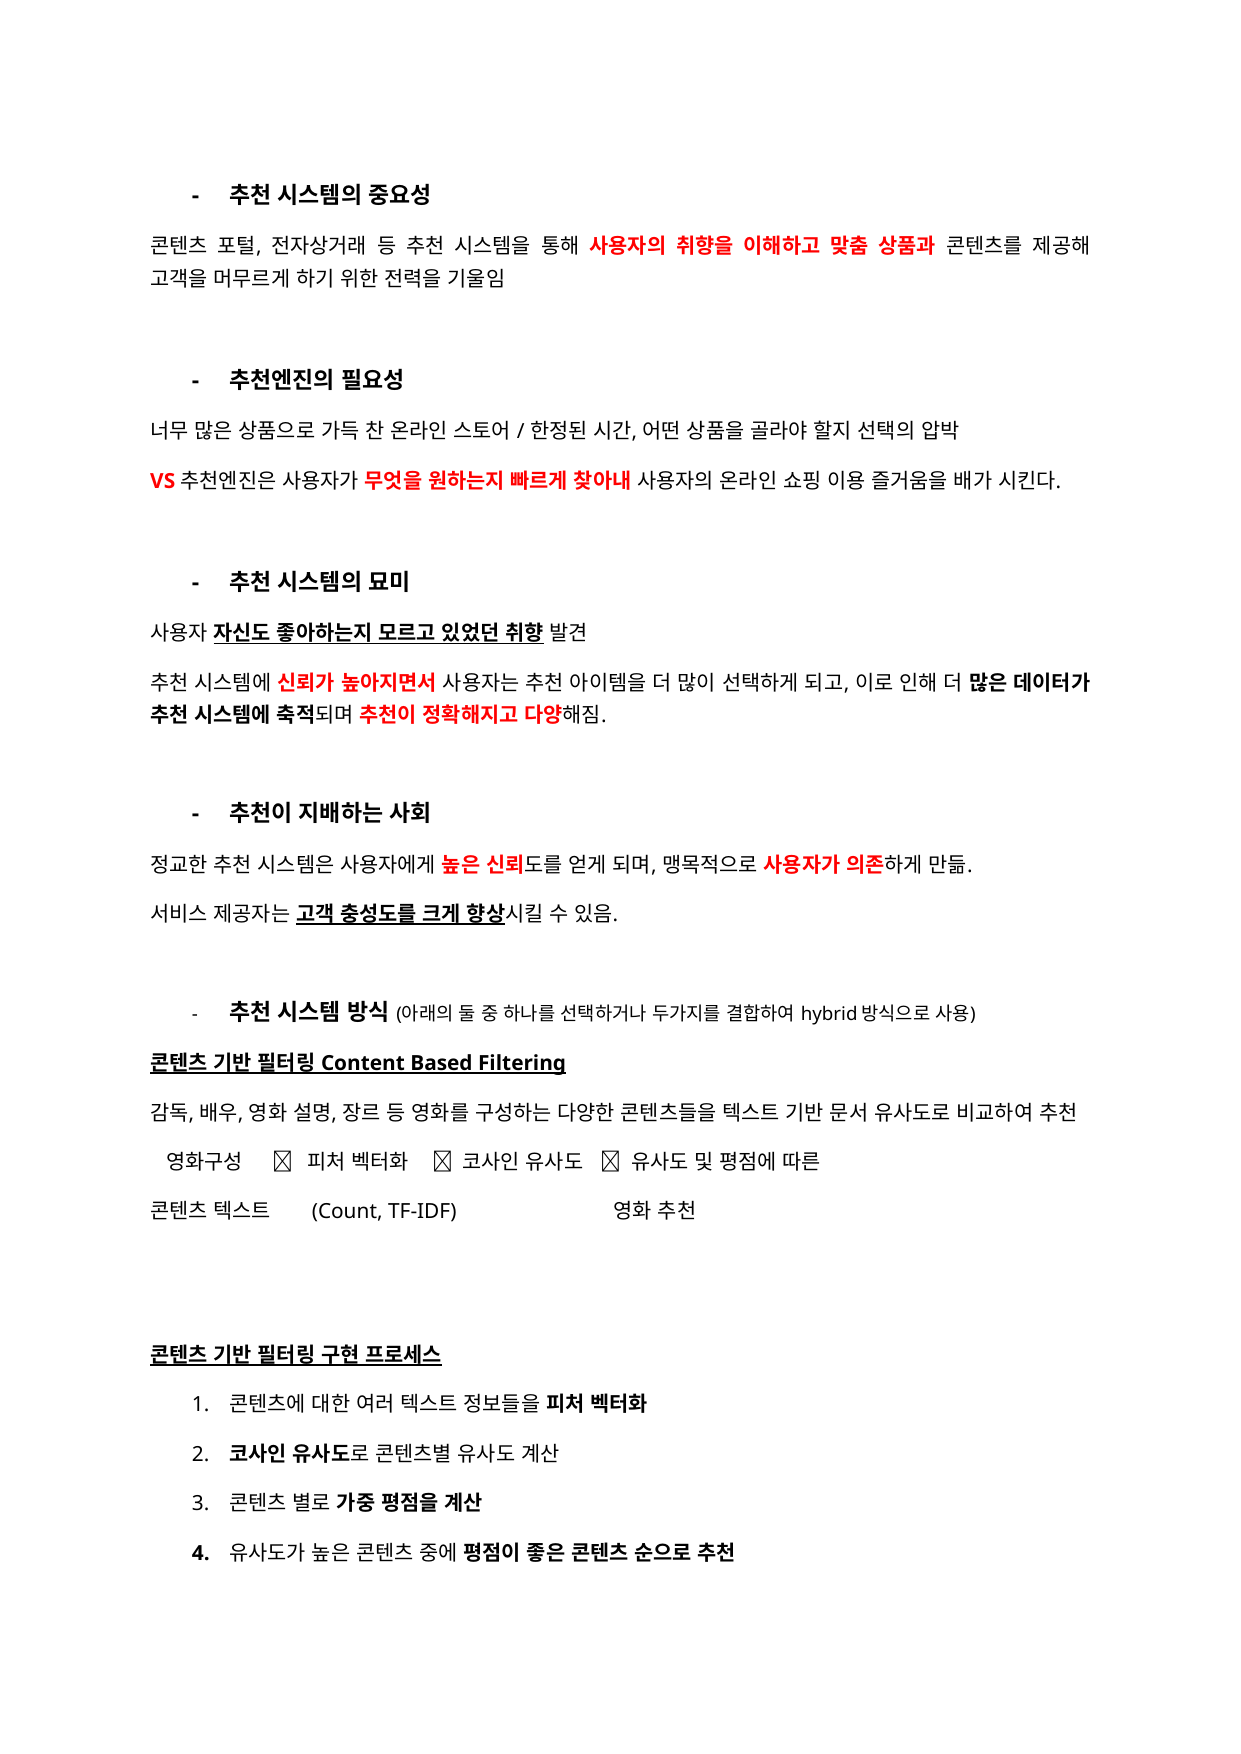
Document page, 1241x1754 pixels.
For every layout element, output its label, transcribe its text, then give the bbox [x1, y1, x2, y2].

text 서비스 제공자는 고객 충성도를 크게 향상시킬 수 있음. [150, 897, 1090, 927]
list 코사인 유사도로 콘텐츠별 유사도 계산 [192, 1437, 1090, 1467]
text 사용자 자신도 좋아하는지 모르고 있었던 취향 발견 [150, 617, 1090, 647]
text VS 추천엔진은 사용자가 무엇을 원하는지 빠르게 찾아내 사용자의 온라인 쇼핑 이용 즐거움을 배가 시킨다. [150, 464, 1090, 494]
list 추천이 지배하는 사회 [192, 795, 1090, 828]
list 추천 시스템의 묘미 [192, 564, 1090, 597]
text 콘텐츠 포털, 전자상거래 등 추천 시스템을 통해 사용자의 취향을 이해하고 맞춤 상품과 콘텐츠를 제공해 고객을 머무르게 하기 위한 전력을 기울임 [150, 230, 1090, 293]
list 추천 시스템의 중요성 [192, 177, 1090, 211]
text 너무 많은 상품으로 가득 찬 온라인 스토어 / 한정된 시간, 어떤 상품을 골라야 할지 선택의 압박 [150, 415, 1090, 445]
list 유사도가 높은 콘텐츠 중에 평점이 좋은 콘텐츠 순으로 추천 [192, 1536, 1090, 1566]
text 영화구성 피처 벡터화 코사인 유사도 유사도 및 평점에 따른 [150, 1145, 1090, 1175]
text 콘텐츠 기반 필터링 구현 프로세스 [150, 1338, 1090, 1368]
text 콘텐츠 텍스트 (Count, TF-IDF) 영화 추천 [150, 1194, 1090, 1225]
text 감독, 배우, 영화 설명, 장르 등 영화를 구성하는 다양한 콘텐츠들을 텍스트 기반 문서 유사도로 비교하여 추천 [150, 1096, 1090, 1126]
text 콘텐츠 기반 필터링 Content Based Filtering [150, 1046, 1090, 1077]
list 추천엔진의 필요성 [192, 362, 1090, 396]
list 콘텐츠에 대한 여러 텍스트 정보들을 피처 벡터화 [192, 1388, 1090, 1418]
text 정교한 추천 시스템은 사용자에게 높은 신뢰도를 얻게 되며, 맹목적으로 사용자가 의존하게 만듦. [150, 848, 1090, 878]
text 추천 시스템에 신뢰가 높아지면서 사용자는 추천 아이템을 더 많이 선택하게 되고, 이로 인해 더 많은 데이터가 추천 시스템에 축적되며 추천이 정확해지고 다양해짐. [150, 666, 1090, 729]
list 콘텐츠 별로 가중 평점을 계산 [192, 1486, 1090, 1517]
list 추천 시스템 방식 (아래의 둘 중 하나를 선택하거나 두가지를 결합하여 hybrid방식으로 사용) [192, 994, 1090, 1027]
